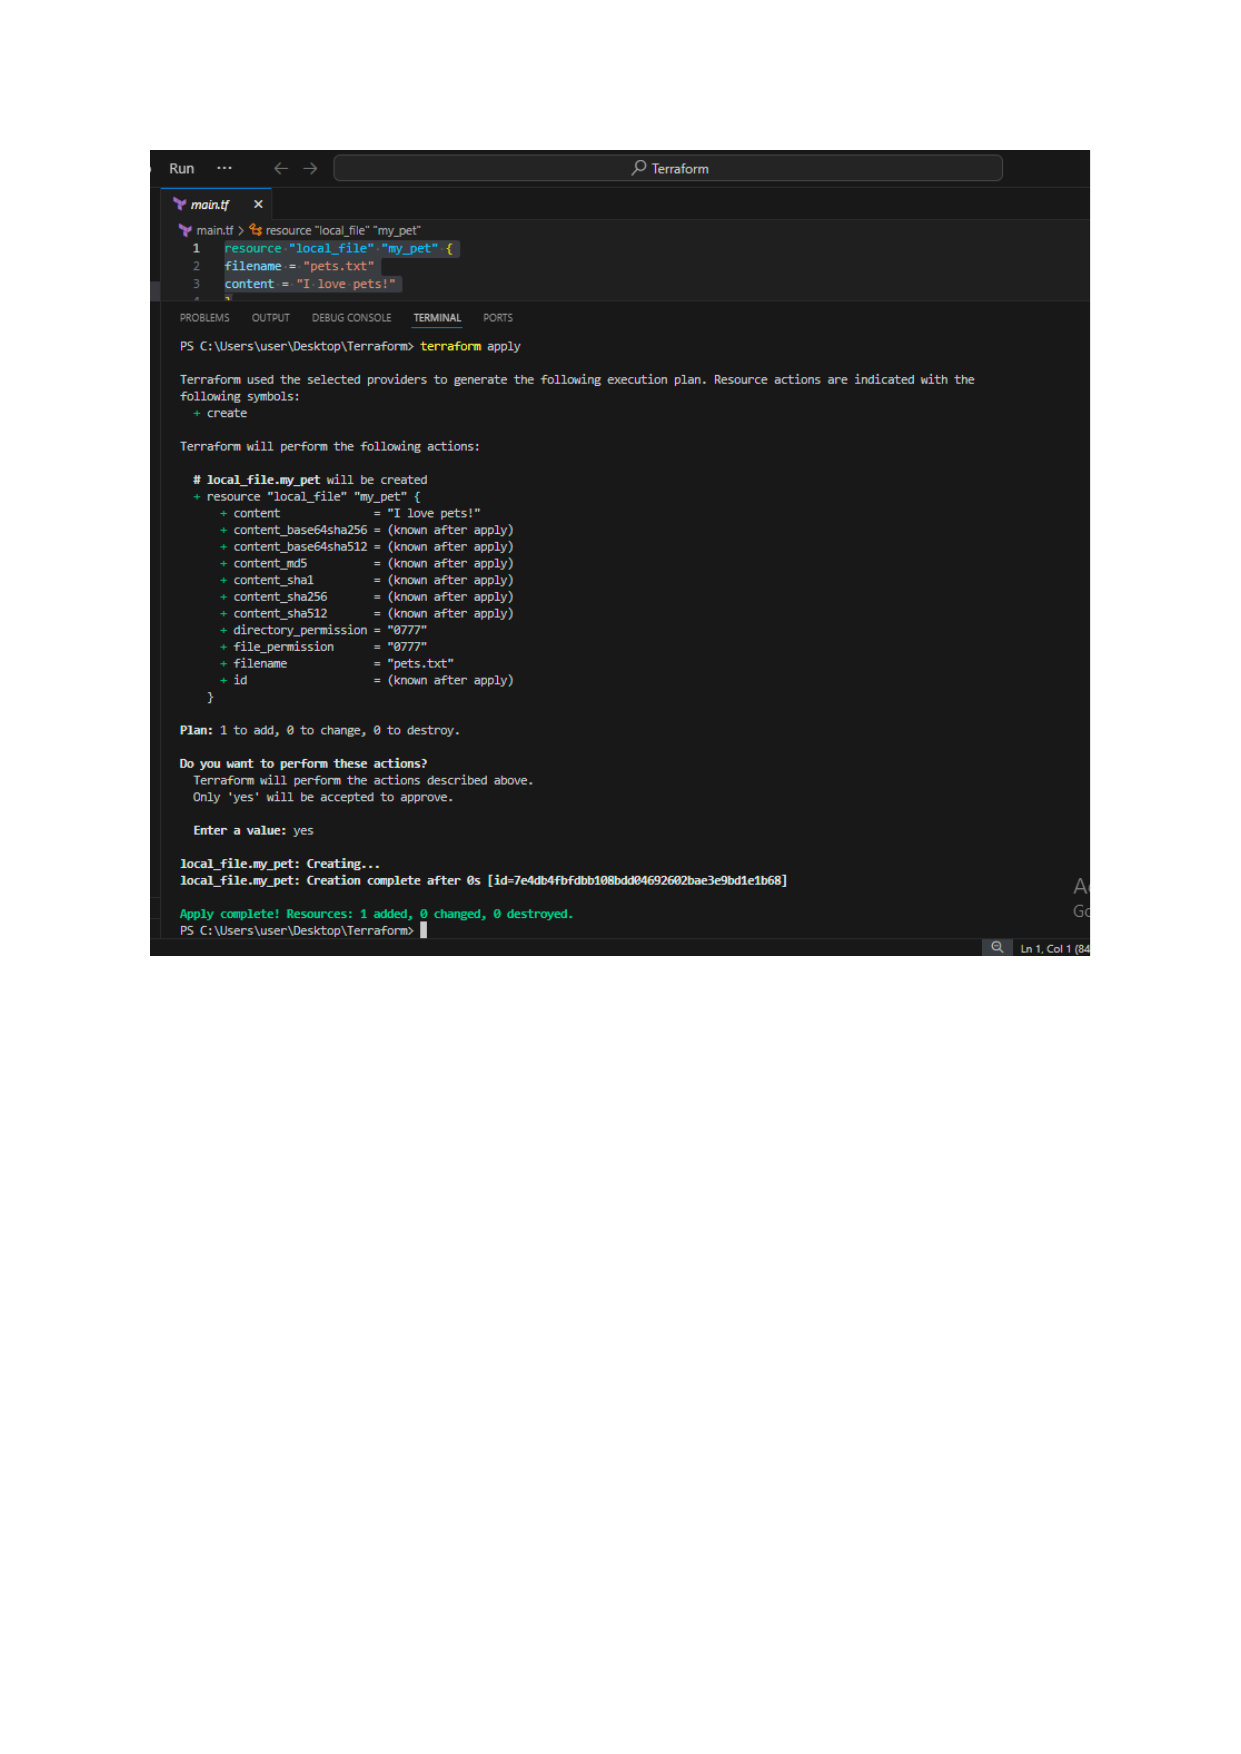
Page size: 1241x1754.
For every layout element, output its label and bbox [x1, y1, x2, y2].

picture [150, 150, 1091, 956]
